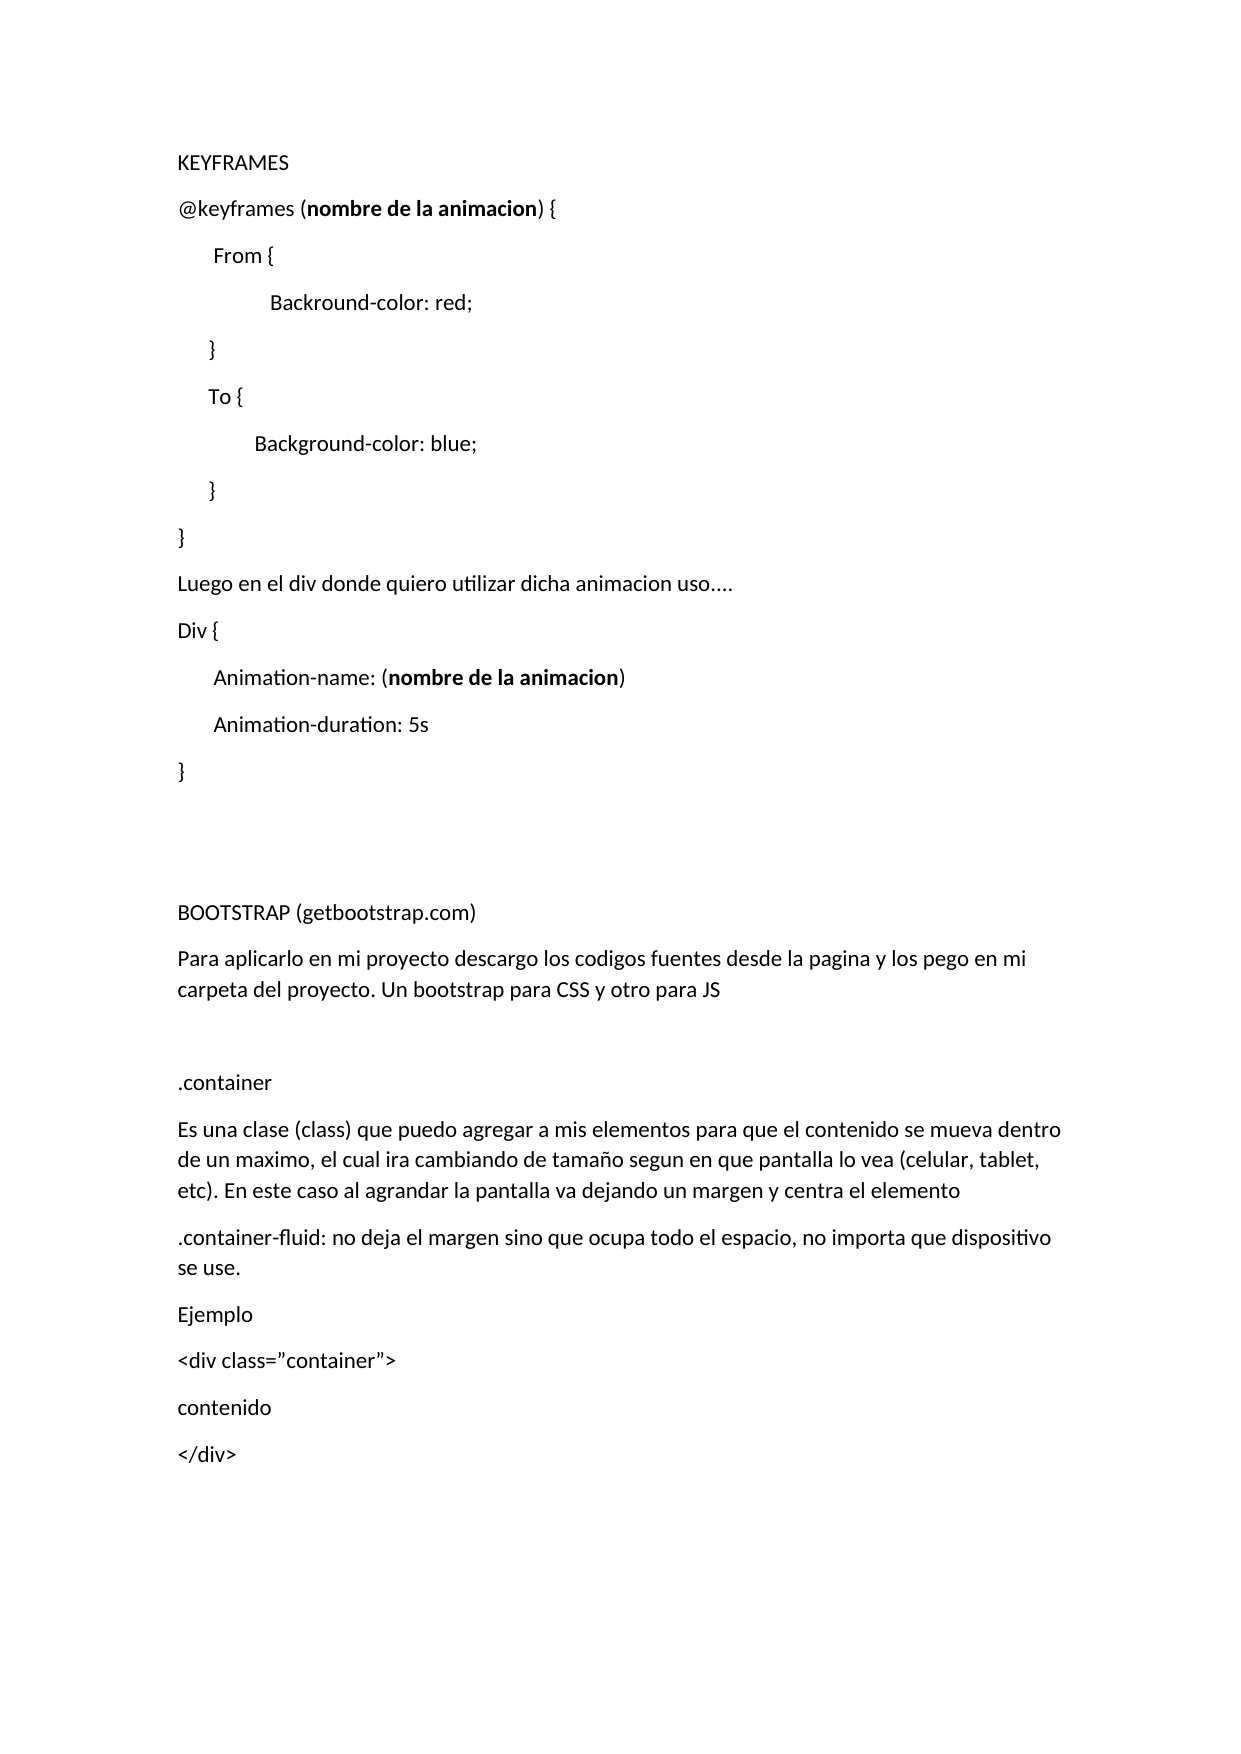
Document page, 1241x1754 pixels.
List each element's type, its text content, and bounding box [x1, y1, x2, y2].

text From { [177, 241, 1063, 269]
text @keyframes (nombre de la animacion) { [177, 194, 1063, 222]
text Ejemplo [177, 1300, 1063, 1328]
text .container [177, 1068, 1063, 1096]
text </div> [177, 1440, 1063, 1468]
text } [177, 476, 1063, 504]
text } [177, 757, 1063, 785]
text Div { [177, 616, 1063, 644]
text Es una clase (class) que puedo agregar a mis elementos para que el contenido se mueva dentro de un maximo, el cual ira cambiando de tamaño segun en que pantalla lo vea (celular, tablet, etc). En este caso al agrandar la pantalla va dejando un margen y centra el elemento [177, 1115, 1063, 1204]
text <div class=”container”> [177, 1347, 1063, 1374]
text Para aplicarlo en mi proyecto descargo los codigos fuentes desde la pagina y los pego en mi carpeta del proyecto. Un bootstrap para CSS y otro para JS [177, 944, 1063, 1003]
text KEYFRAMES [177, 148, 1063, 176]
text BOOTSTRAP (getbootstrap.com) [177, 898, 1063, 926]
text } [177, 335, 1063, 363]
text } [177, 523, 1063, 551]
text Backround-color: red; [177, 288, 1063, 316]
text Luego en el div donde quiero utilizar dicha animacion uso.... [177, 569, 1063, 597]
text Animation-duration: 5s [177, 710, 1063, 738]
text To { [177, 382, 1063, 410]
text .container-fluid: no deja el margen sino que ocupa todo el espacio, no importa que dispositivo se use. [177, 1223, 1063, 1281]
text Animation-name: (nombre de la animacion) [177, 663, 1063, 691]
text Background-color: blue; [177, 429, 1063, 457]
text contenido [177, 1393, 1063, 1421]
